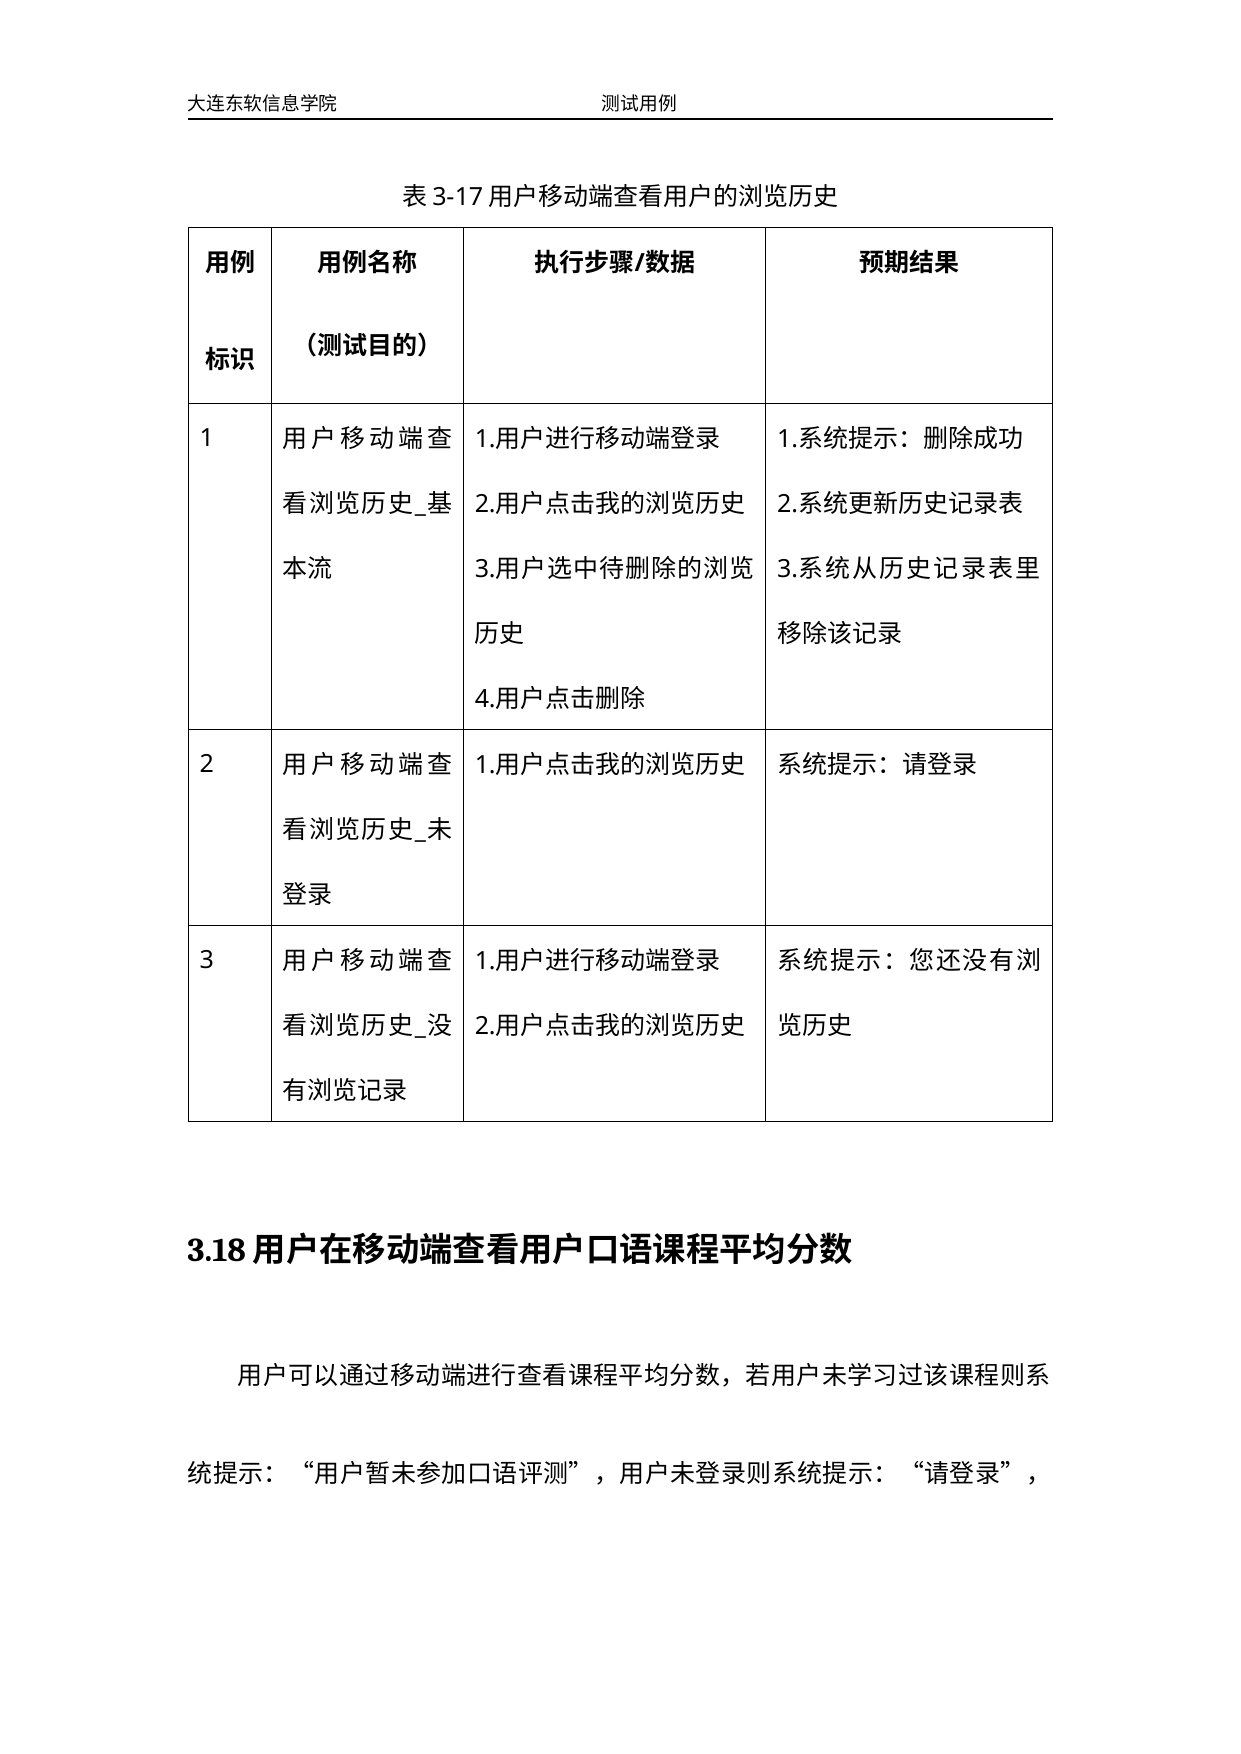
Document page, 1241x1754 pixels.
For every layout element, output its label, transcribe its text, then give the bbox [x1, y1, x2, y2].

table_header 用例名称 （测试目的） [272, 228, 463, 403]
table_header 预期结果 [766, 228, 1052, 403]
table_cell 用户移动端查看浏览历史_没有浏览记录 [272, 926, 463, 1121]
table_cell 1 [189, 404, 271, 729]
table_cell 3 [189, 926, 271, 1121]
text 表3-17用户移动端查看用户的浏览历史 [187, 162, 1053, 227]
table_header 用例标识 [189, 228, 271, 403]
subtitle 3.18用户在移动端查看用户口语课程平均分数 [187, 1214, 1053, 1279]
table_cell 系统提示：您还没有浏览历史 [766, 926, 1052, 1121]
table_cell 用户移动端查看浏览历史_未登录 [272, 730, 463, 925]
table_cell 1.用户点击我的浏览历史 [464, 730, 765, 925]
table_cell 用户移动端查看浏览历史_基本流 [272, 404, 463, 729]
table_cell 2 [189, 730, 271, 925]
table_cell 用户进行移动端登录 用户点击我的浏览历史 [464, 926, 765, 1121]
table_cell 用户进行移动端登录 用户点击我的浏览历史 用户选中待删除的浏览历史 用户点击删除 [464, 404, 765, 729]
table_cell 系统提示：请登录 [766, 730, 1052, 925]
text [187, 1341, 1053, 1504]
table_header 执行步骤/数据 [464, 228, 765, 403]
table_cell 系统提示：删除成功 系统更新历史记录表 系统从历史记录表里移除该记录 [766, 404, 1052, 729]
